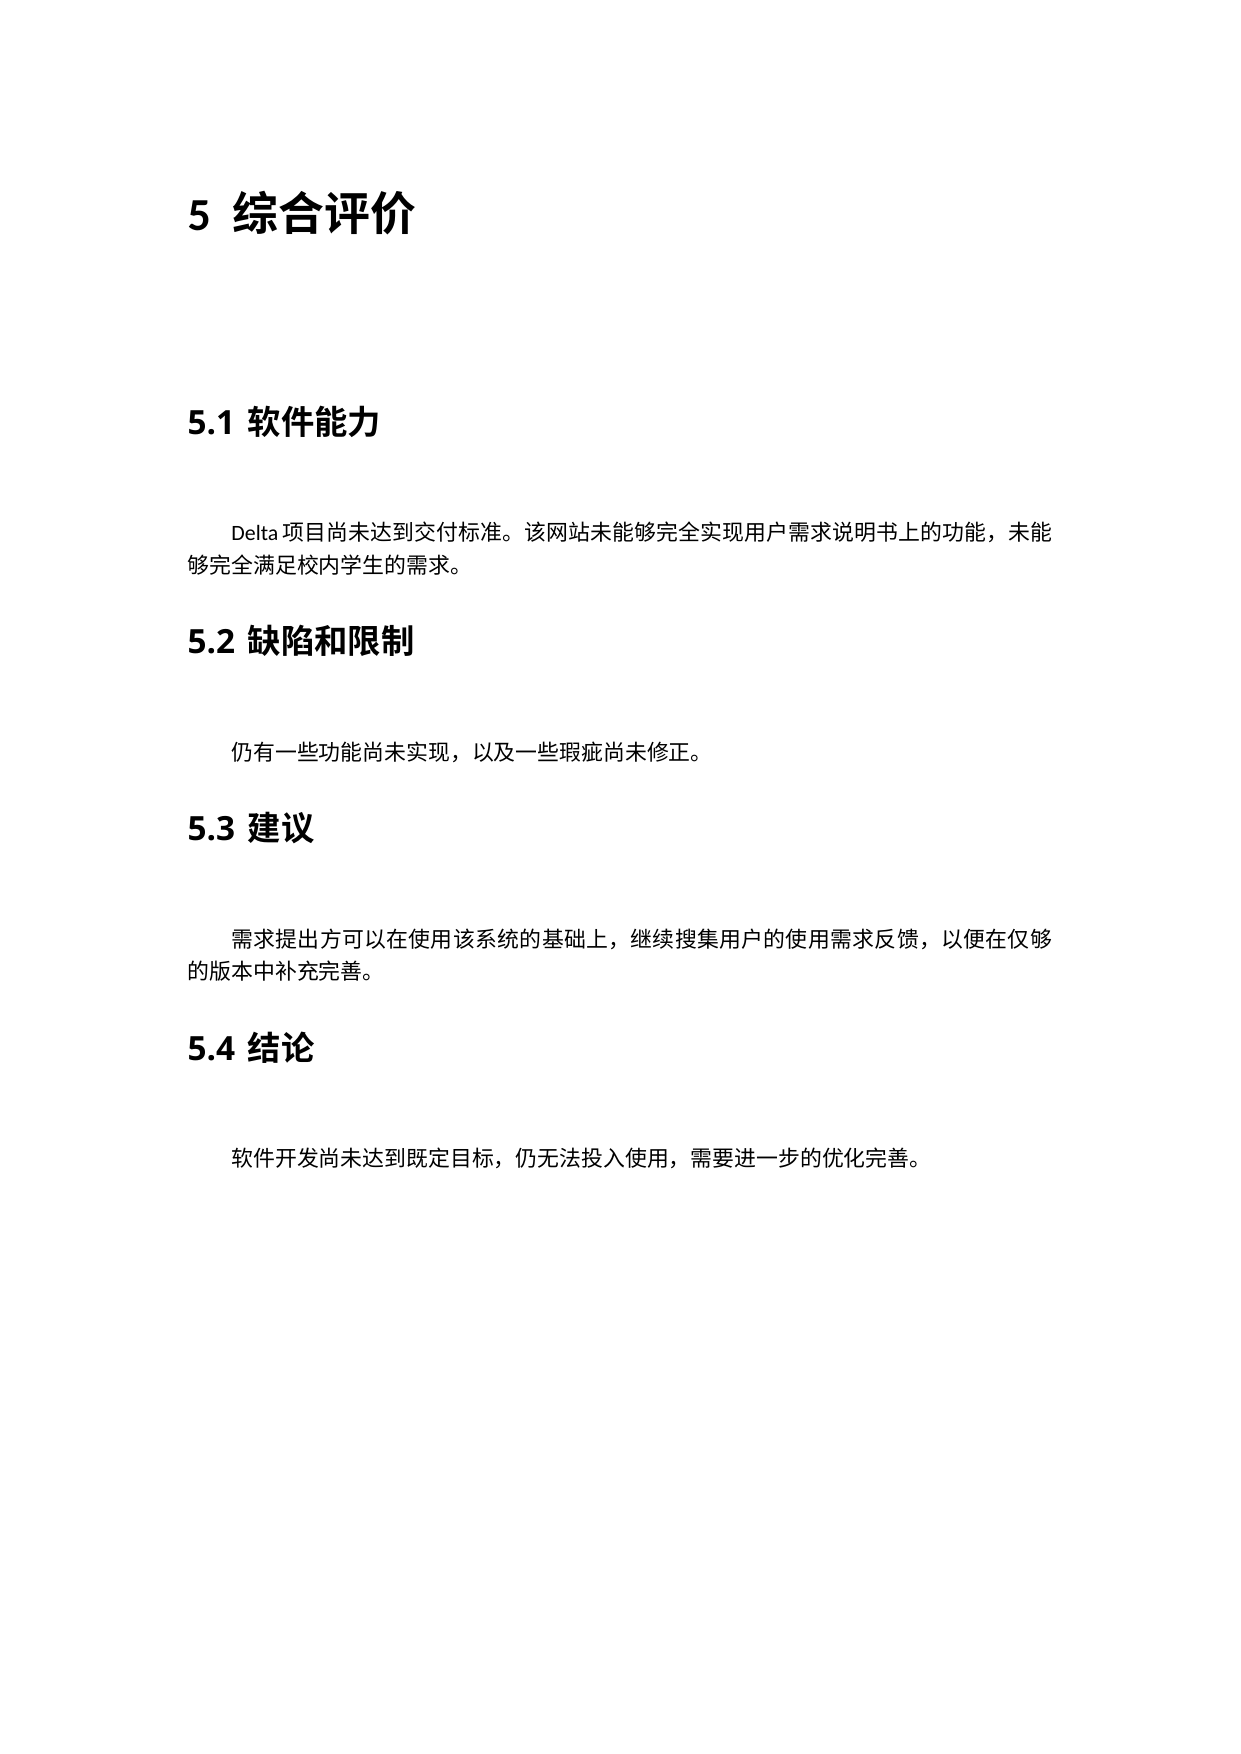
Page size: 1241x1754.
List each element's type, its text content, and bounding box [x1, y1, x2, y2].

subtitle 建议 [187, 794, 1053, 859]
subtitle 结论 [187, 1013, 1053, 1078]
text 仍有一些功能尚未实现，以及一些瑕疵尚未修正。 [187, 734, 1053, 767]
subtitle 软件能力 [187, 387, 1053, 452]
subtitle 缺陷和限制 [187, 607, 1053, 672]
text 软件开发尚未达到既定目标，仍无法投入使用，需要进一步的优化完善。 [187, 1141, 1053, 1173]
subtitle 综合评价 [187, 162, 1053, 259]
text 需求提出方可以在使用该系统的基础上，继续搜集用户的使用需求反馈，以便在仅够的版本中补充完善。 [187, 921, 1053, 986]
text Delta项目尚未达到交付标准。该网站未能够完全实现用户需求说明书上的功能，未能够完全满足校内学生的需求。 [187, 515, 1053, 580]
